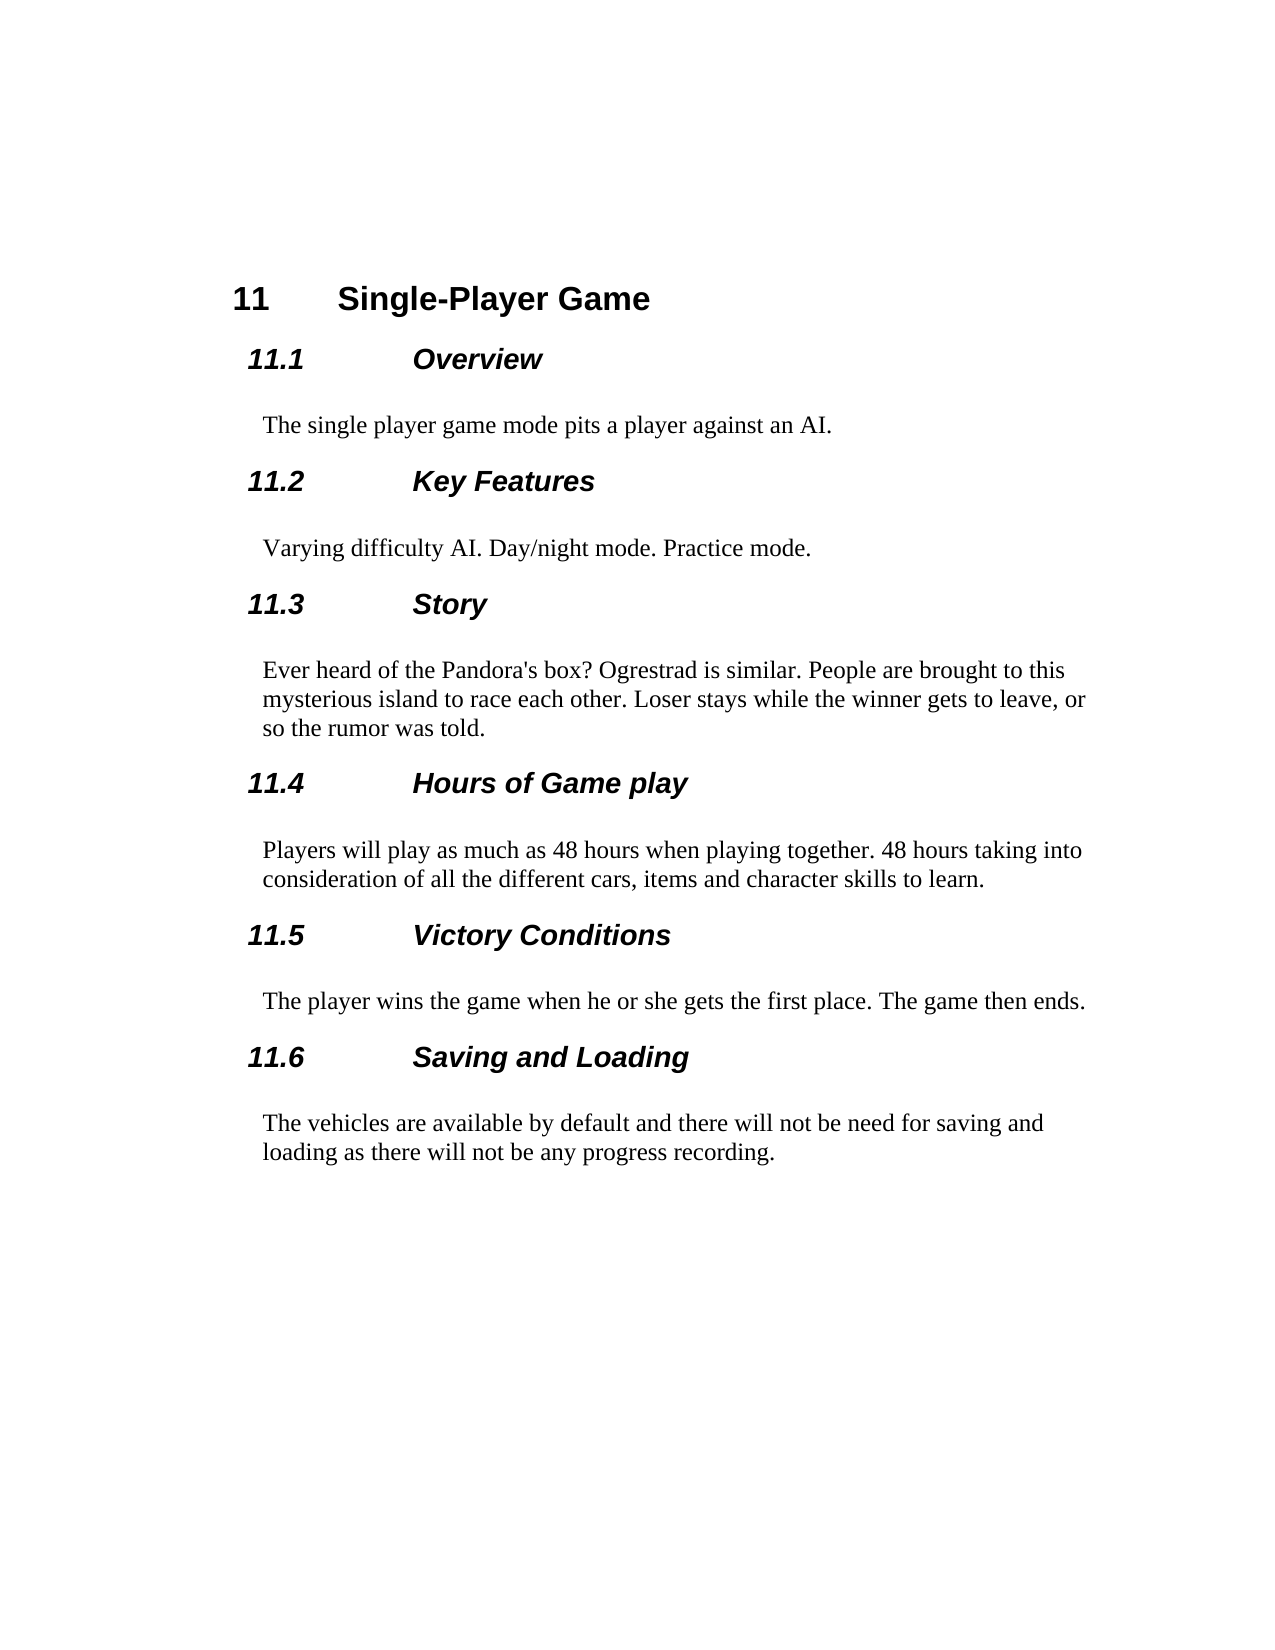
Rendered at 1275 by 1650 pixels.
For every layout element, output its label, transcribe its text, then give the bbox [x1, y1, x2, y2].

subtitle Hours of Game play [247, 766, 1087, 800]
subtitle Saving and Loading [247, 1040, 1087, 1073]
subtitle Overview [247, 342, 1087, 376]
subtitle Single-Player Game [232, 279, 1087, 317]
text The single player game mode pits a player against an AI. [187, 411, 1087, 439]
text Players will play as much as 48 hours when playing together. 48 hours taking into consideration of all the different cars, items and character skills to learn. [262, 835, 1087, 892]
subtitle Story [247, 587, 1087, 620]
text The player wins the game when he or she gets the first place. The game then ends. [187, 986, 1087, 1015]
text Ever heard of the Pandora's box? Ogrestrad is similar. People are brought to this mysterious island to race each other. Loser stays while the winner gets to leave, or so the rumor was told. [262, 655, 1087, 741]
text Varying difficulty AI. Day/night mode. Practice mode. [187, 533, 1087, 562]
subtitle Victory Conditions [247, 917, 1087, 951]
subtitle Key Features [247, 464, 1087, 498]
text The vehicles are available by default and there will not be need for saving and loading as there will not be any progress recording. [262, 1108, 1087, 1166]
